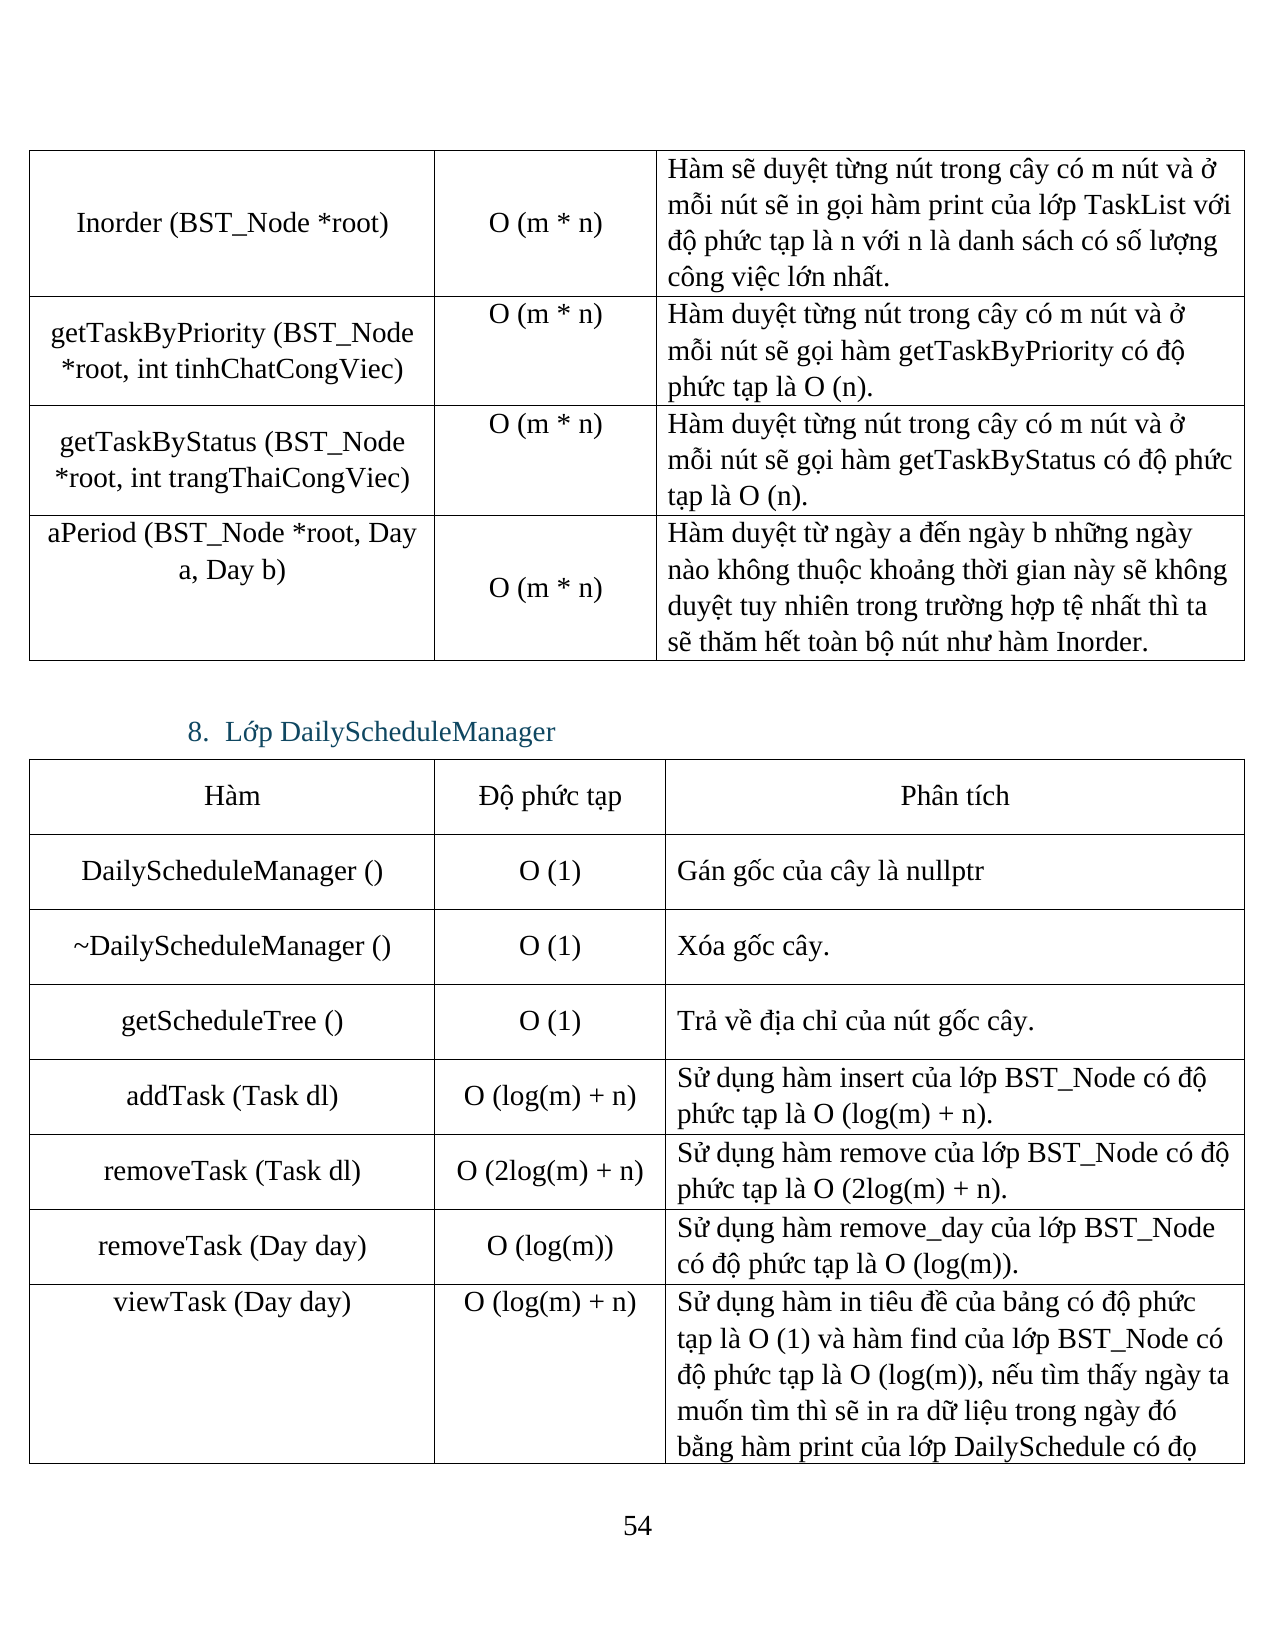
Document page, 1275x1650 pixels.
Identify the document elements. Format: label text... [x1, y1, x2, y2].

table_cell O (1) [435, 910, 665, 983]
table_cell Hàm duyệt từng nút trong cây có m nút và ở mỗi nút sẽ gọi hàm getTaskByPriority có độ phức tạp là O (n). [657, 297, 1244, 405]
table_cell O (log(m) + n) [435, 1060, 665, 1133]
table_cell removeTask (Task dl) [30, 1135, 434, 1208]
table_cell Sử dụng hàm remove_day của lớp BST_Node có độ phức tạp là O (log(m)). [666, 1210, 1244, 1283]
table_cell Hàm duyệt từng nút trong cây có m nút và ở mỗi nút sẽ gọi hàm getTaskByStatus có độ phức tạp là O (n). [657, 406, 1244, 514]
table_cell aPeriod (BST_Node *root, Day a, Day b) [30, 516, 434, 660]
table_cell O (log(m)) [435, 1210, 665, 1283]
table_cell Xóa gốc cây. [666, 910, 1244, 983]
table_cell Inorder (BST_Node *root) [30, 151, 434, 296]
table_cell O (1) [435, 835, 665, 908]
table_cell Sử dụng hàm remove của lớp BST_Node có độ phức tạp là O (2log(m) + n). [666, 1135, 1244, 1208]
table_cell getTaskByStatus (BST_Node *root, int trangThaiCongViec) [30, 406, 434, 514]
table_cell O (m * n) [435, 151, 656, 296]
subtitle Lớp DailyScheduleManager [187, 714, 1125, 748]
table_header Phân tích [666, 760, 1244, 833]
table_cell O (1) [435, 985, 665, 1058]
table_cell O (m * n) [435, 297, 656, 405]
table_cell O (2log(m) + n) [435, 1135, 665, 1208]
table_cell Hàm sẽ duyệt từng nút trong cây có m nút và ở mỗi nút sẽ in gọi hàm print của lớp TaskList với độ phức tạp là n với n là danh sách có số lượng công việc lớn nhất. [657, 151, 1244, 296]
table_cell addTask (Task dl) [30, 1060, 434, 1133]
table_cell Gán gốc của cây là nullptr [666, 835, 1244, 908]
table_cell DailyScheduleManager () [30, 835, 434, 908]
table_cell O (m * n) [435, 516, 656, 660]
table_cell O (m * n) [435, 406, 656, 514]
table_cell Trả về địa chỉ của nút gốc cây. [666, 985, 1244, 1058]
table_cell Sử dụng hàm insert của lớp BST_Node có độ phức tạp là O (log(m) + n). [666, 1060, 1244, 1133]
table_cell ~DailyScheduleManager () [30, 910, 434, 983]
table_cell viewTask (Day day) [30, 1285, 434, 1463]
table_cell O (log(m) + n) [435, 1285, 665, 1463]
table_header Hàm [30, 760, 434, 833]
table_header Độ phức tạp [435, 760, 665, 833]
table_cell getScheduleTree () [30, 985, 434, 1058]
table_cell getTaskByPriority (BST_Node *root, int tinhChatCongViec) [30, 297, 434, 405]
table_cell removeTask (Day day) [30, 1210, 434, 1283]
table_cell Hàm duyệt từ ngày a đến ngày b những ngày nào không thuộc khoảng thời gian này sẽ không duyệt tuy nhiên trong trường hợp tệ nhất thì ta sẽ thăm hết toàn bộ nút như hàm Inorder. [657, 516, 1244, 660]
